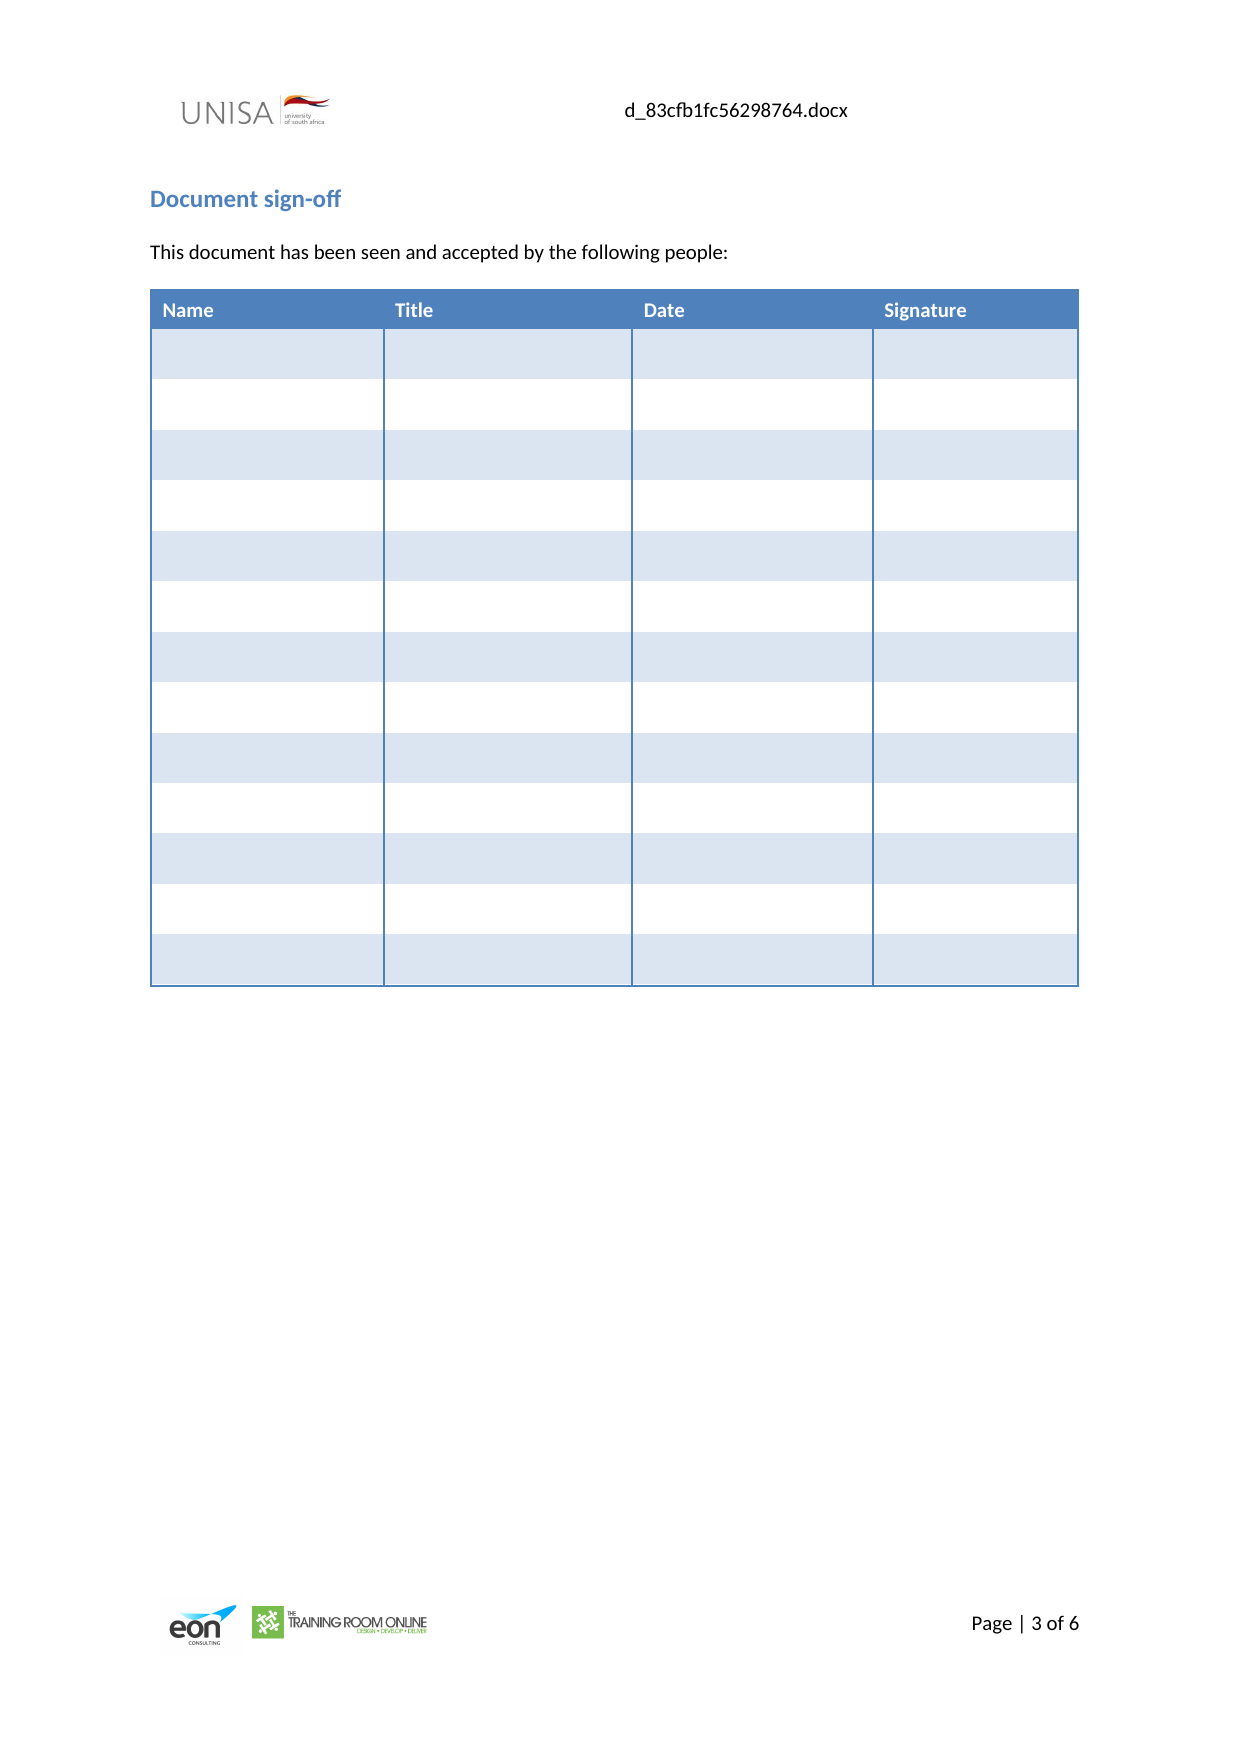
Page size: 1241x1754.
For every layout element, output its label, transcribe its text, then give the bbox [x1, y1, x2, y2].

table_cell [633, 531, 872, 581]
table_cell [385, 783, 631, 833]
table_cell [874, 480, 1077, 531]
table_cell [874, 934, 1077, 984]
table_cell [152, 581, 383, 632]
table_cell [633, 884, 872, 934]
table_cell [152, 329, 383, 379]
table_cell [874, 884, 1077, 934]
table_cell [152, 884, 383, 934]
table_cell [152, 733, 383, 783]
table_cell [633, 380, 872, 430]
table_cell [874, 682, 1077, 732]
table_cell [152, 934, 383, 984]
table_cell [385, 380, 631, 430]
table_cell [385, 934, 631, 984]
table_cell [633, 833, 872, 884]
table_cell [633, 329, 872, 379]
table_cell [874, 632, 1077, 682]
table_cell [874, 833, 1077, 884]
table_header Title [385, 291, 631, 329]
table_cell [385, 430, 631, 480]
table_cell [385, 682, 631, 732]
table_cell [385, 329, 631, 379]
table_header Date [633, 291, 872, 329]
table_cell [385, 531, 631, 581]
table_cell [385, 733, 631, 783]
picture [161, 73, 348, 146]
table_cell [633, 783, 872, 833]
table_cell [874, 380, 1077, 430]
subtitle This document has been seen and accepted by the following people: [150, 239, 1090, 264]
table_cell [633, 733, 872, 783]
table_cell [152, 632, 383, 682]
table_cell [152, 430, 383, 480]
table_cell [152, 833, 383, 884]
table_cell [152, 783, 383, 833]
table_cell [633, 632, 872, 682]
table_cell [385, 632, 631, 682]
table_cell [152, 682, 383, 732]
table_cell [874, 430, 1077, 480]
table_cell [385, 480, 631, 531]
table_header Signature [874, 291, 1077, 329]
table_cell [874, 733, 1077, 783]
table_cell [385, 884, 631, 934]
table_cell [152, 531, 383, 581]
table_cell [874, 329, 1077, 379]
table_cell [152, 380, 383, 430]
table_cell [633, 430, 872, 480]
table_cell [633, 682, 872, 732]
table_header Name [152, 291, 383, 329]
table_cell [633, 934, 872, 984]
table_cell [152, 480, 383, 531]
subtitle Document sign-off [150, 183, 1090, 214]
table_cell [874, 581, 1077, 632]
table_cell [385, 833, 631, 884]
table_cell [633, 480, 872, 531]
table_cell [874, 783, 1077, 833]
table_cell [385, 581, 631, 632]
table_cell [874, 531, 1077, 581]
picture [161, 1590, 434, 1655]
table_cell [633, 581, 872, 632]
